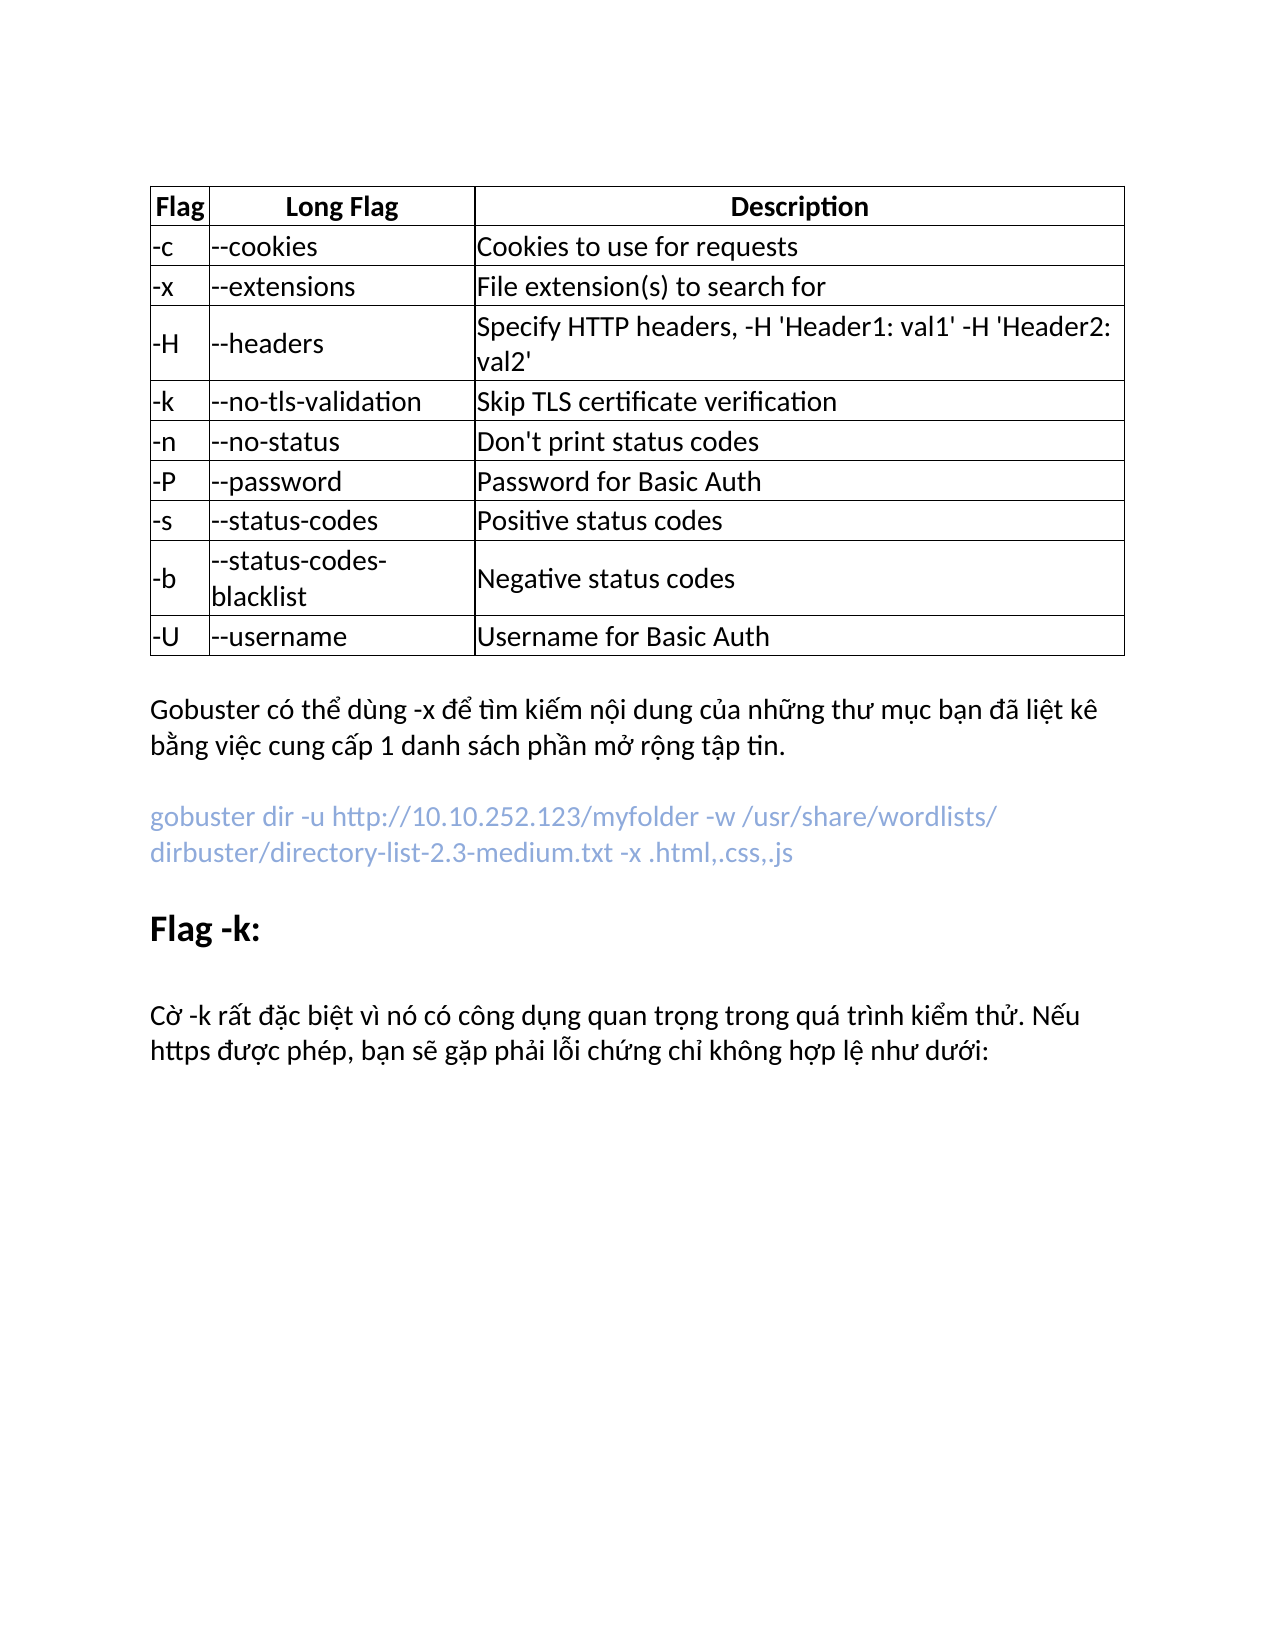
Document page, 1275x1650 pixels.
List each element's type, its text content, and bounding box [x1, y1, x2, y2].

table_cell Specify HTTP headers, -H 'Header1: val1' -H 'Header2: val2' [476, 306, 1124, 380]
table_cell Username for Basic Auth [476, 616, 1124, 655]
table_cell --status-codes-blacklist [210, 541, 474, 615]
table_cell Negative status codes [476, 541, 1124, 615]
table_header Long Flag [210, 187, 474, 225]
table_cell Cookies to use for requests [476, 226, 1124, 265]
table_cell -c [151, 226, 209, 265]
table_header Flag [151, 187, 209, 225]
table_cell --status-codes [210, 501, 474, 539]
text Flag -k: [150, 905, 1110, 951]
table_cell --username [210, 616, 474, 655]
table_cell -s [151, 501, 209, 539]
text Cờ -k rất đặc biệt vì nó có công dụng quan trọng trong quá trình kiểm thử. Nếu https được phép, bạn sẽ gặp phải lỗi chứng chỉ không hợp lệ như dưới: [150, 997, 1125, 1068]
table_cell --extensions [210, 266, 474, 305]
table_cell --password [210, 461, 474, 500]
table_header Description [476, 187, 1124, 225]
text dirbuster/directory-list-2.3-medium.txt -x .html,.css,.js [150, 834, 1110, 869]
table_cell -H [151, 306, 209, 380]
table_cell -x [151, 266, 209, 305]
text gobuster dir -u http://10.10.252.123/myfolder -w /usr/share/wordlists/ [150, 798, 1110, 834]
table_cell File extension(s) to search for [476, 266, 1124, 305]
table_cell -b [151, 541, 209, 615]
table_cell Skip TLS certificate verification [476, 381, 1124, 420]
table_cell -k [151, 381, 209, 420]
table_cell Password for Basic Auth [476, 461, 1124, 500]
table_cell --no-tls-validation [210, 381, 474, 420]
table_cell Don't print status codes [476, 421, 1124, 460]
table_cell --headers [210, 306, 474, 380]
table_cell -P [151, 461, 209, 500]
table_cell --cookies [210, 226, 474, 265]
table_cell -n [151, 421, 209, 460]
text Gobuster có thể dùng -x để tìm kiếm nội dung của những thư mục bạn đã liệt kê bằng việc cung cấp 1 danh sách phần mở rộng tập tin. [150, 691, 1125, 763]
table_cell --no-status [210, 421, 474, 460]
table_cell -U [151, 616, 209, 655]
table_cell Positive status codes [476, 501, 1124, 539]
